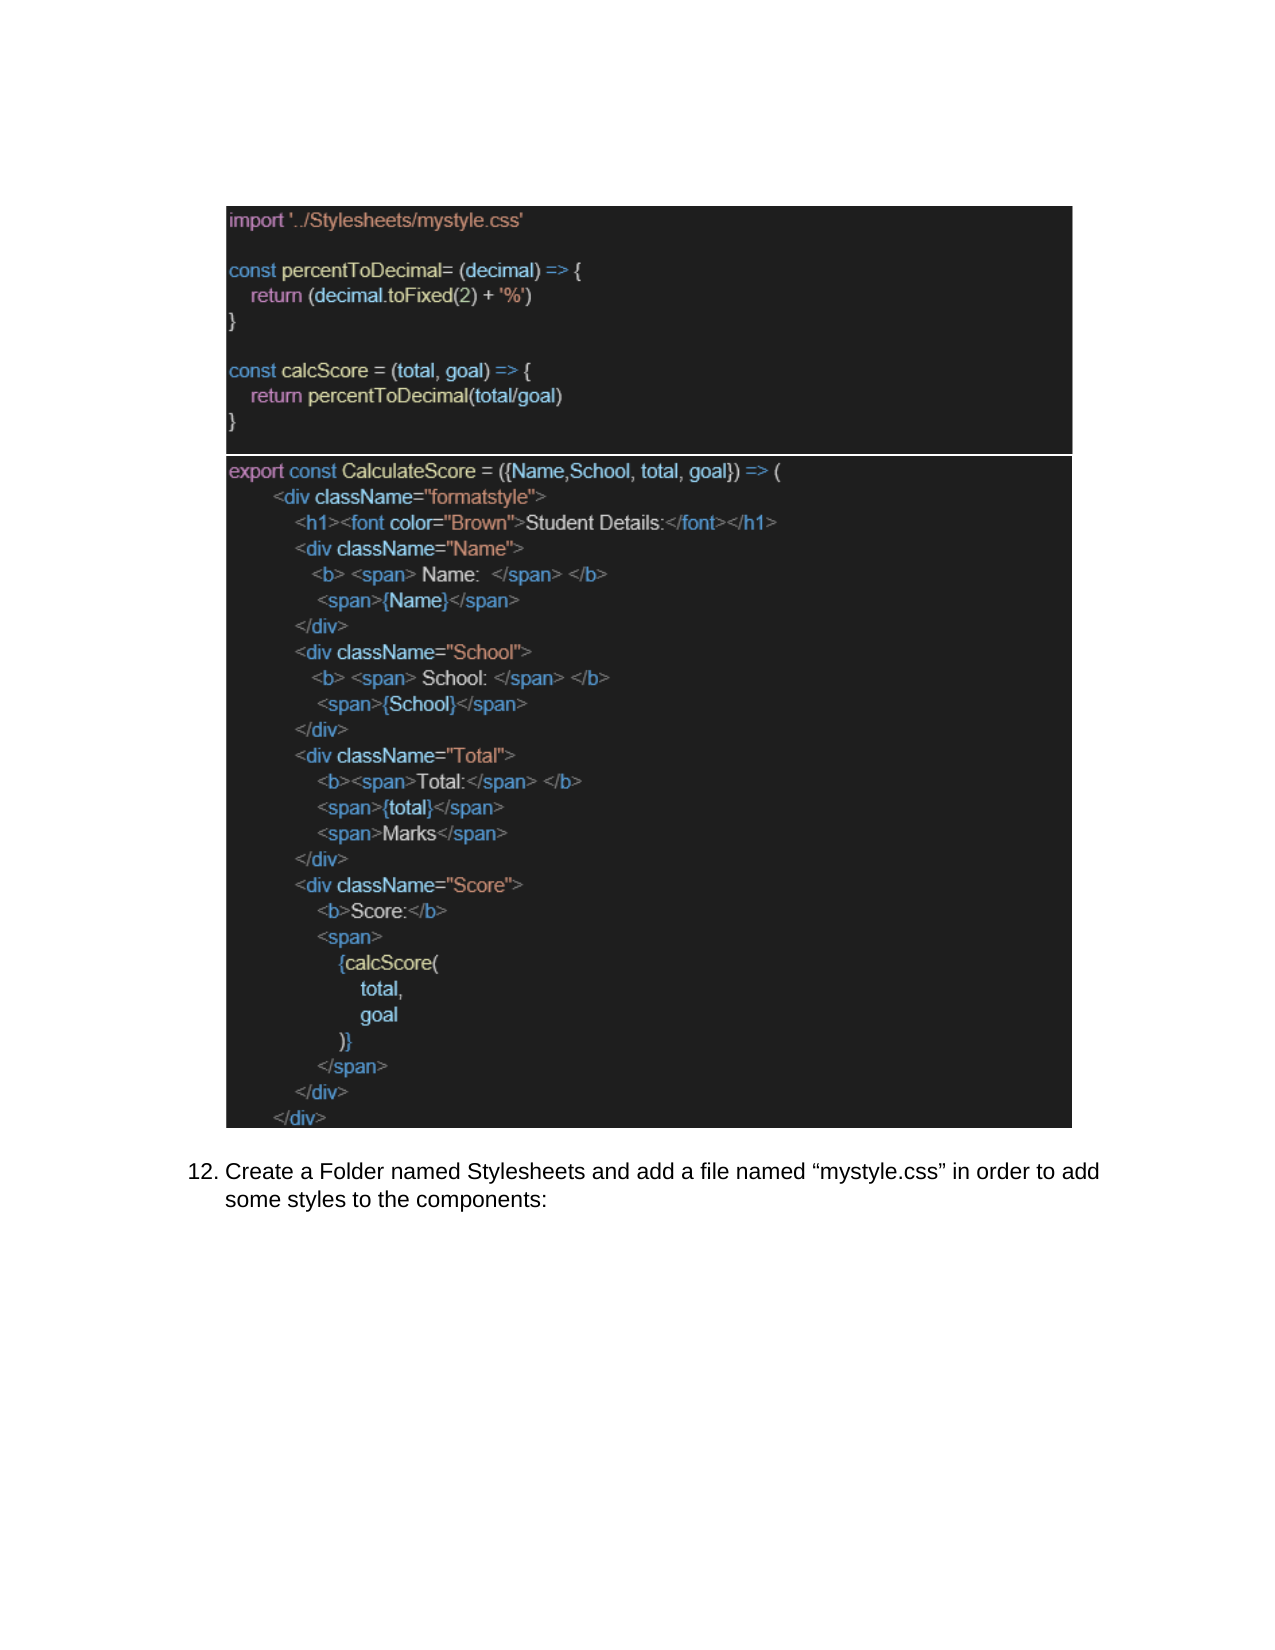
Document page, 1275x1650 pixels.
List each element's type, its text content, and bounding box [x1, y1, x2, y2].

picture [225, 456, 1072, 1128]
list Create a Folder named Stylesheets and add a file named “mystyle.css” in order to add some styles to the components: [187, 1158, 1125, 1213]
picture [225, 206, 1074, 454]
